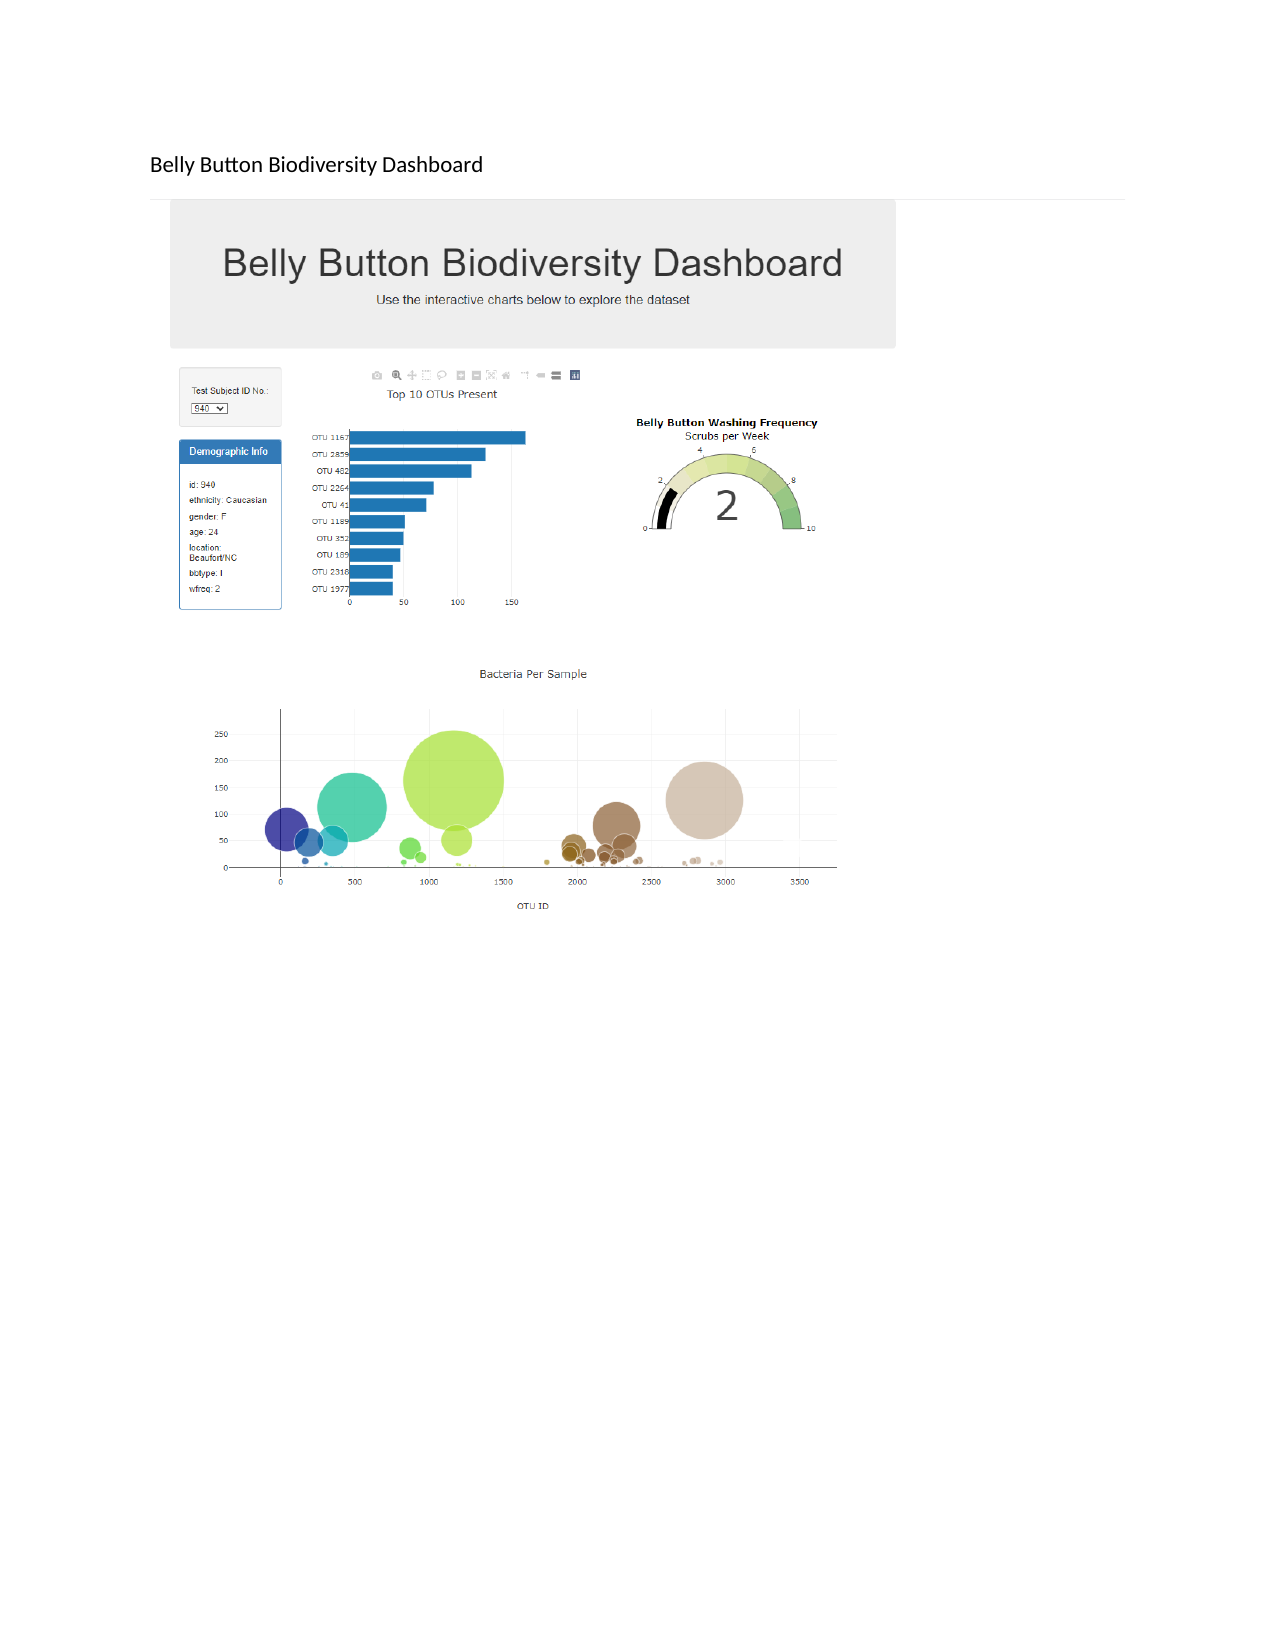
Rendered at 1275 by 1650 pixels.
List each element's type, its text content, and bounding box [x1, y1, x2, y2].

picture [150, 196, 1125, 940]
text Belly Button Biodiversity Dashboard [150, 150, 1125, 178]
